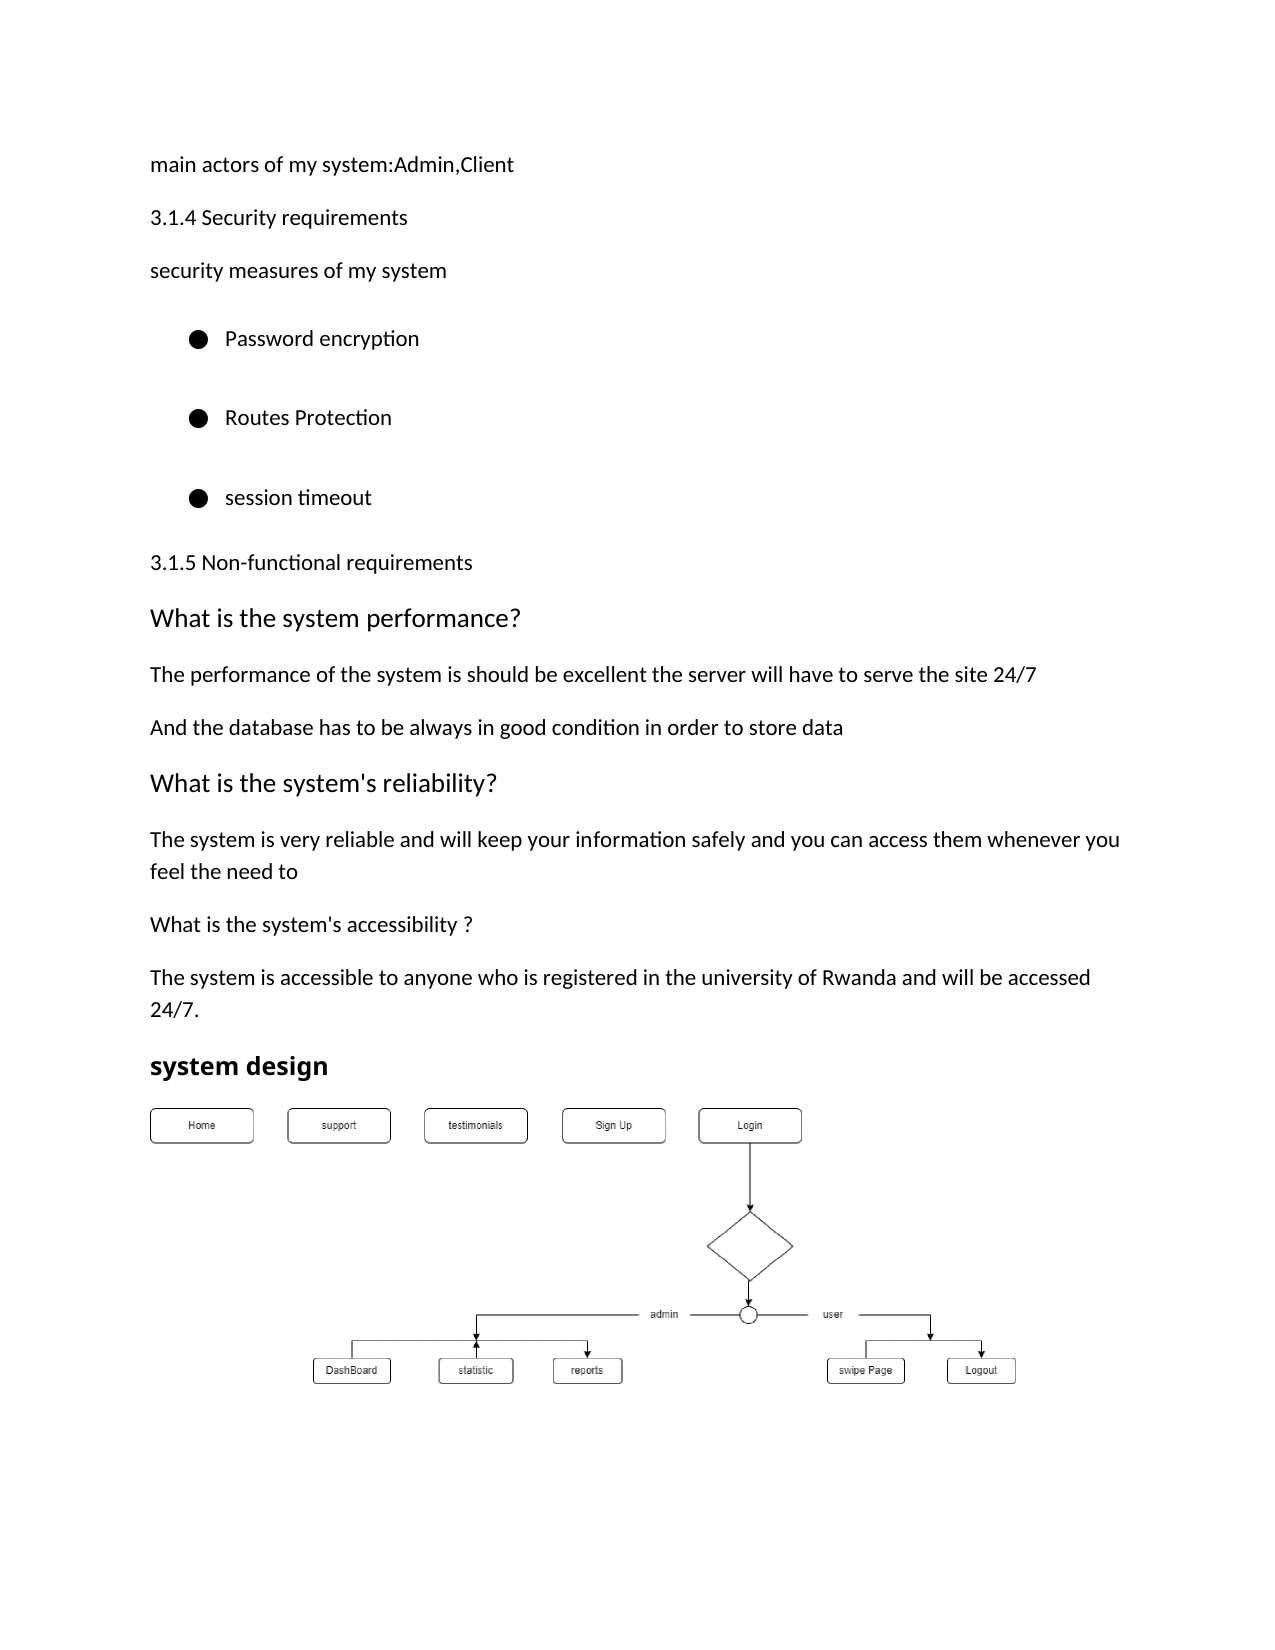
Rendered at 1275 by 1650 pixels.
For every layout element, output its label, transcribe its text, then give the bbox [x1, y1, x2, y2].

text The system is very reliable and will keep your information safely and you can access them whenever you feel the need to [150, 825, 1125, 885]
text 3.1.4 Security requirements [150, 203, 1125, 231]
text What is the system's accessibility ? [150, 910, 1125, 938]
text system design [150, 1048, 1125, 1082]
text The system is accessible to anyone who is registered in the university of Rwanda and will be accessed 24/7. [150, 963, 1125, 1023]
list session timeout [187, 468, 1125, 520]
text security measures of my system [150, 256, 1125, 284]
text The performance of the system is should be excellent the server will have to serve the site 24/7 [150, 660, 1125, 688]
list Password encryption [187, 309, 1125, 360]
text What is the system performance? [150, 601, 1125, 634]
text 3.1.5 Non-functional requirements [150, 548, 1125, 576]
text main actors of my system:Admin,Client [150, 150, 1125, 178]
picture [150, 1108, 1016, 1384]
text And the database has to be always in good condition in order to store data [150, 713, 1125, 741]
list Routes Protection [187, 389, 1125, 440]
text What is the system's reliability? [150, 766, 1125, 799]
